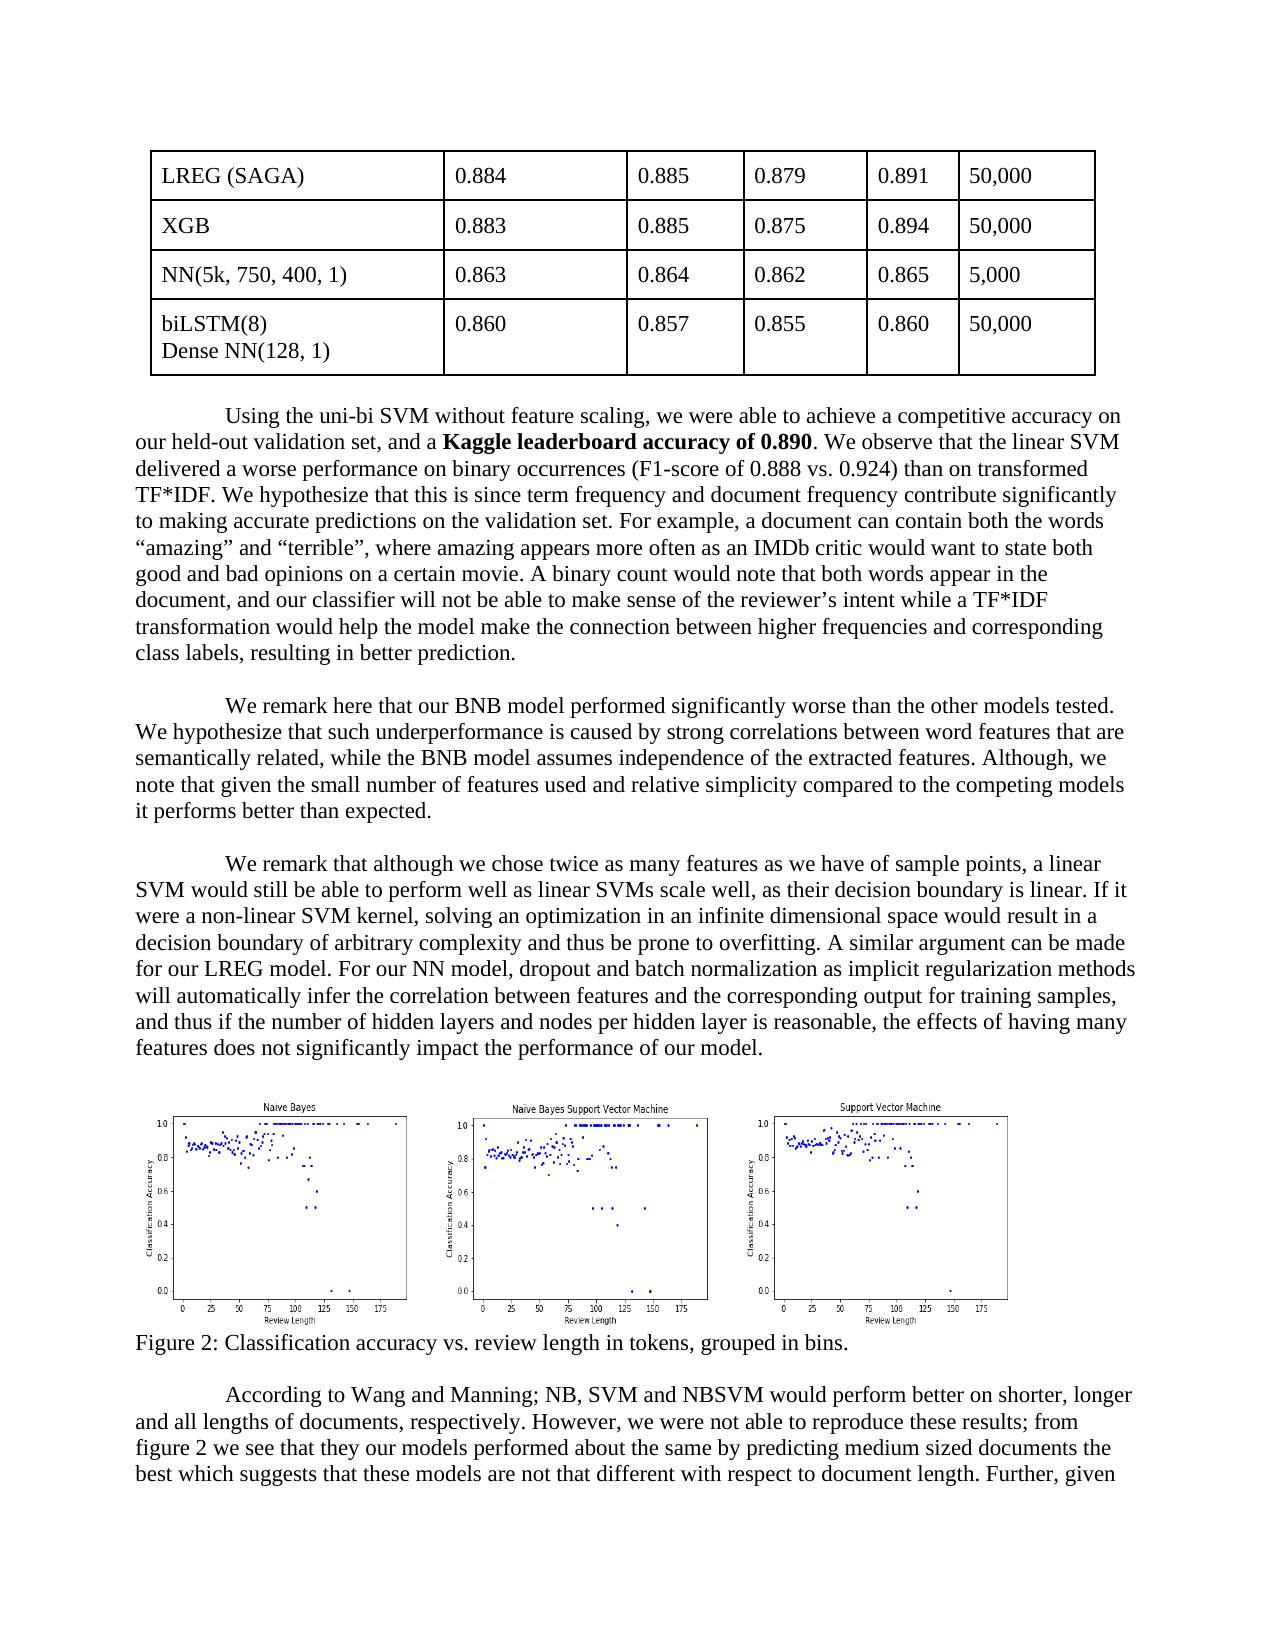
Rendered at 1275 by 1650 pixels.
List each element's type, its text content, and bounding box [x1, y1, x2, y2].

table_cell 0.885 [628, 152, 743, 199]
table_cell biLSTM(8) Dense NN(128, 1) [152, 300, 443, 373]
text We remark here that our BNB model performed significantly worse than the other models tested. We hypothesize that such underperformance is caused by strong correlations between word features that are semantically related, while the BNB model assumes independence of the extracted features. Although, we note that given the small number of features used and relative simplicity compared to the competing models it performs better than expected. [135, 692, 1140, 823]
table_cell 0.883 [445, 201, 626, 248]
table_cell LREG (SAGA) [152, 152, 443, 199]
table_cell XGB [152, 201, 443, 248]
table_cell 0.875 [745, 201, 866, 248]
table_cell 50,000 [960, 201, 1094, 248]
table_cell 0.885 [628, 201, 743, 248]
table_cell 0.863 [445, 251, 626, 298]
table_cell 50,000 [960, 152, 1094, 199]
table_cell 0.855 [745, 300, 866, 373]
table_cell 50,000 [960, 300, 1094, 373]
table_cell 0.857 [628, 300, 743, 373]
text Figure 2: Classification accuracy vs. review length in tokens, grouped in bins. [135, 1329, 1140, 1355]
table_cell 0.894 [868, 201, 958, 248]
table_cell 0.865 [868, 251, 958, 298]
table_cell 5,000 [960, 251, 1094, 298]
text Using the uni-bi SVM without feature scaling, we were able to achieve a competitive accuracy on our held-out validation set, and a Kaggle leaderboard accuracy of 0.890. We observe that the linear SVM delivered a worse performance on binary occurrences (F1-score of 0.888 vs. 0.924) than on transformed TF*IDF. We hypothesize that this is since term frequency and document frequency contribute significantly to making accurate predictions on the validation set. For example, a document can contain both the words “amazing” and “terrible”, where amazing appears more often as an IMDb critic would want to state both good and bad opinions on a certain movie. A binary count would note that both words appear in the document, and our classifier will not be able to make sense of the reviewer’s intent while a TF*IDF transformation would help the model make the connection between higher frequencies and corresponding class labels, resulting in better prediction. [135, 402, 1140, 665]
table_cell 0.884 [445, 152, 626, 199]
picture [135, 1087, 1037, 1329]
table_cell 0.864 [628, 251, 743, 298]
table_cell 0.860 [868, 300, 958, 373]
table_cell 0.862 [745, 251, 866, 298]
table_cell 0.891 [868, 152, 958, 199]
table_cell 0.879 [745, 152, 866, 199]
table_cell NN(5k, 750, 400, 1) [152, 251, 443, 298]
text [135, 1381, 1140, 1487]
table_cell 0.860 [445, 300, 626, 373]
text We remark that although we chose twice as many features as we have of sample points, a linear SVM would still be able to perform well as linear SVMs scale well, as their decision boundary is linear. If it were a non-linear SVM kernel, solving an optimization in an infinite dimensional space would result in a decision boundary of arbitrary complexity and thus be prone to overfitting. A similar argument can be made for our LREG model. For our NN model, dropout and batch normalization as implicit regularization methods will automatically infer the correlation between features and the corresponding output for training samples, and thus if the number of hidden layers and nodes per hidden layer is reasonable, the effects of having many features does not significantly impact the performance of our model. [135, 850, 1140, 1061]
